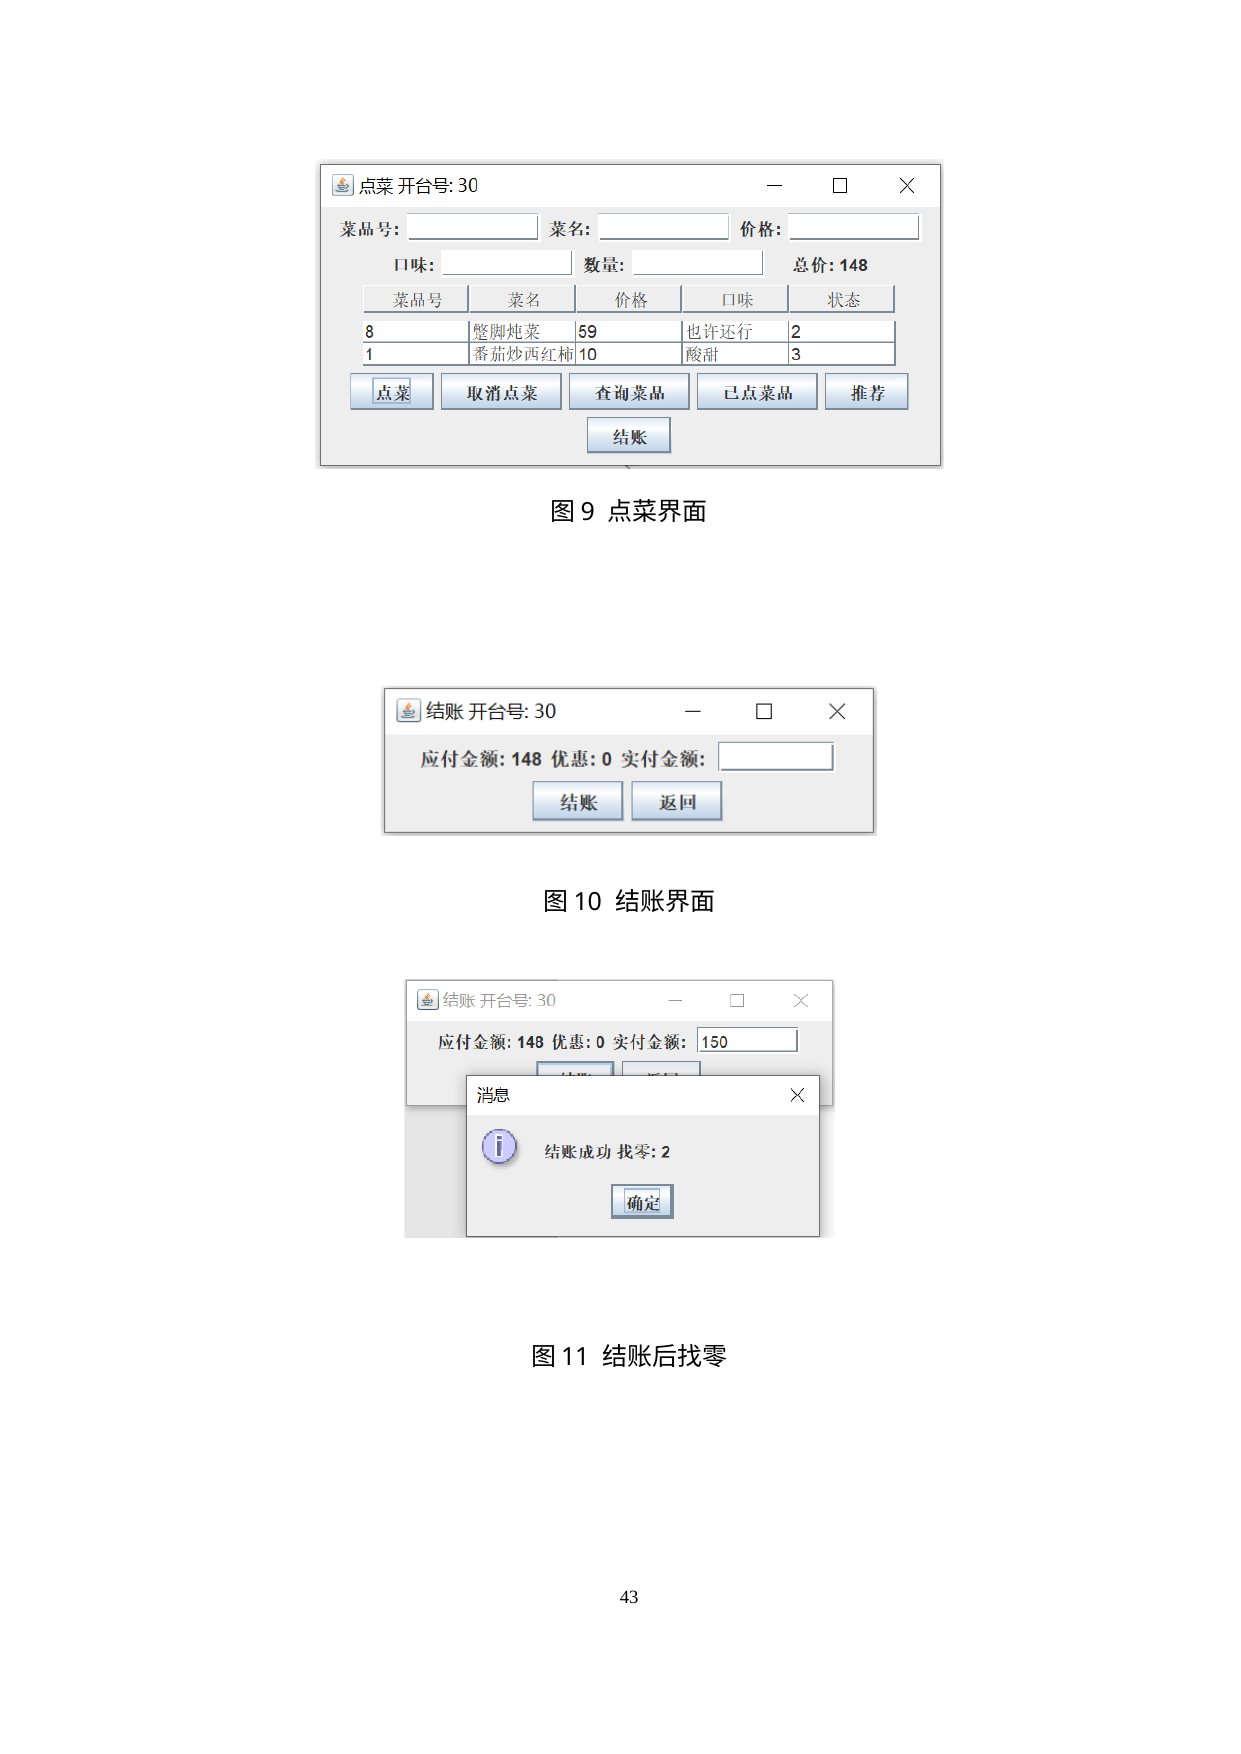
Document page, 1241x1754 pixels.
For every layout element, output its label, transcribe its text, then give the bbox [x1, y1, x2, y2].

picture [404, 979, 836, 1238]
text 图11 结账后找零 [142, 1322, 1116, 1387]
picture [380, 686, 878, 836]
picture [315, 159, 944, 469]
